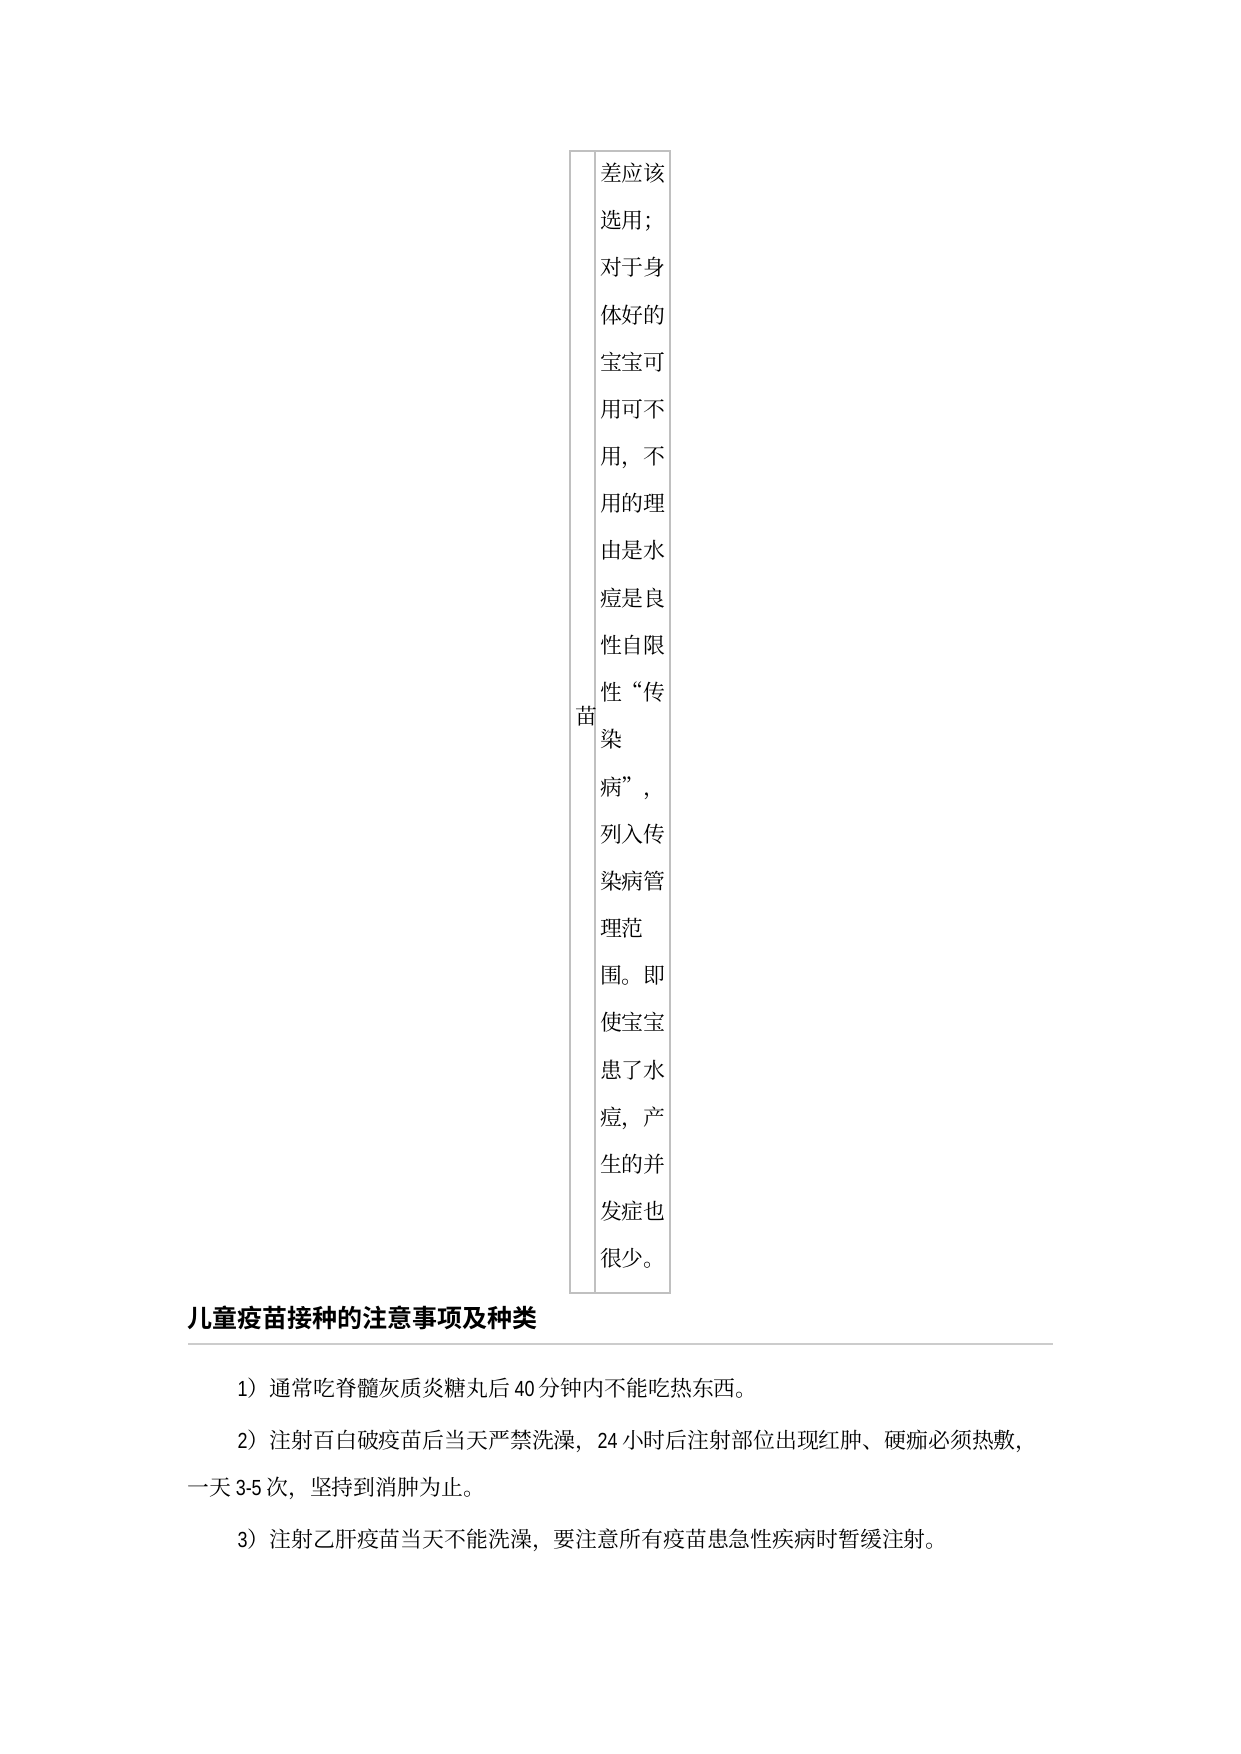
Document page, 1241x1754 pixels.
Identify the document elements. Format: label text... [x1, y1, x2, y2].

table_cell 水痘疫苗 [571, 152, 594, 1292]
text 2）注射百白破疫苗后当天严禁洗澡，24小时后注射部位出现红肿、硬痂必须热敷，一天3-5次，坚持到消肿为止。 [187, 1423, 1053, 1502]
text 1）通常吃脊髓灰质炎糖丸后40分钟内不能吃热东西。 [187, 1371, 1053, 1402]
text 3）注射乙肝疫苗当天不能洗澡，要注意所有疫苗患急性疾病时暂缓注射。 [187, 1522, 1053, 1554]
subtitle 儿童疫苗接种的注意事项及种类 [187, 1299, 1053, 1345]
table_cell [596, 152, 669, 1292]
